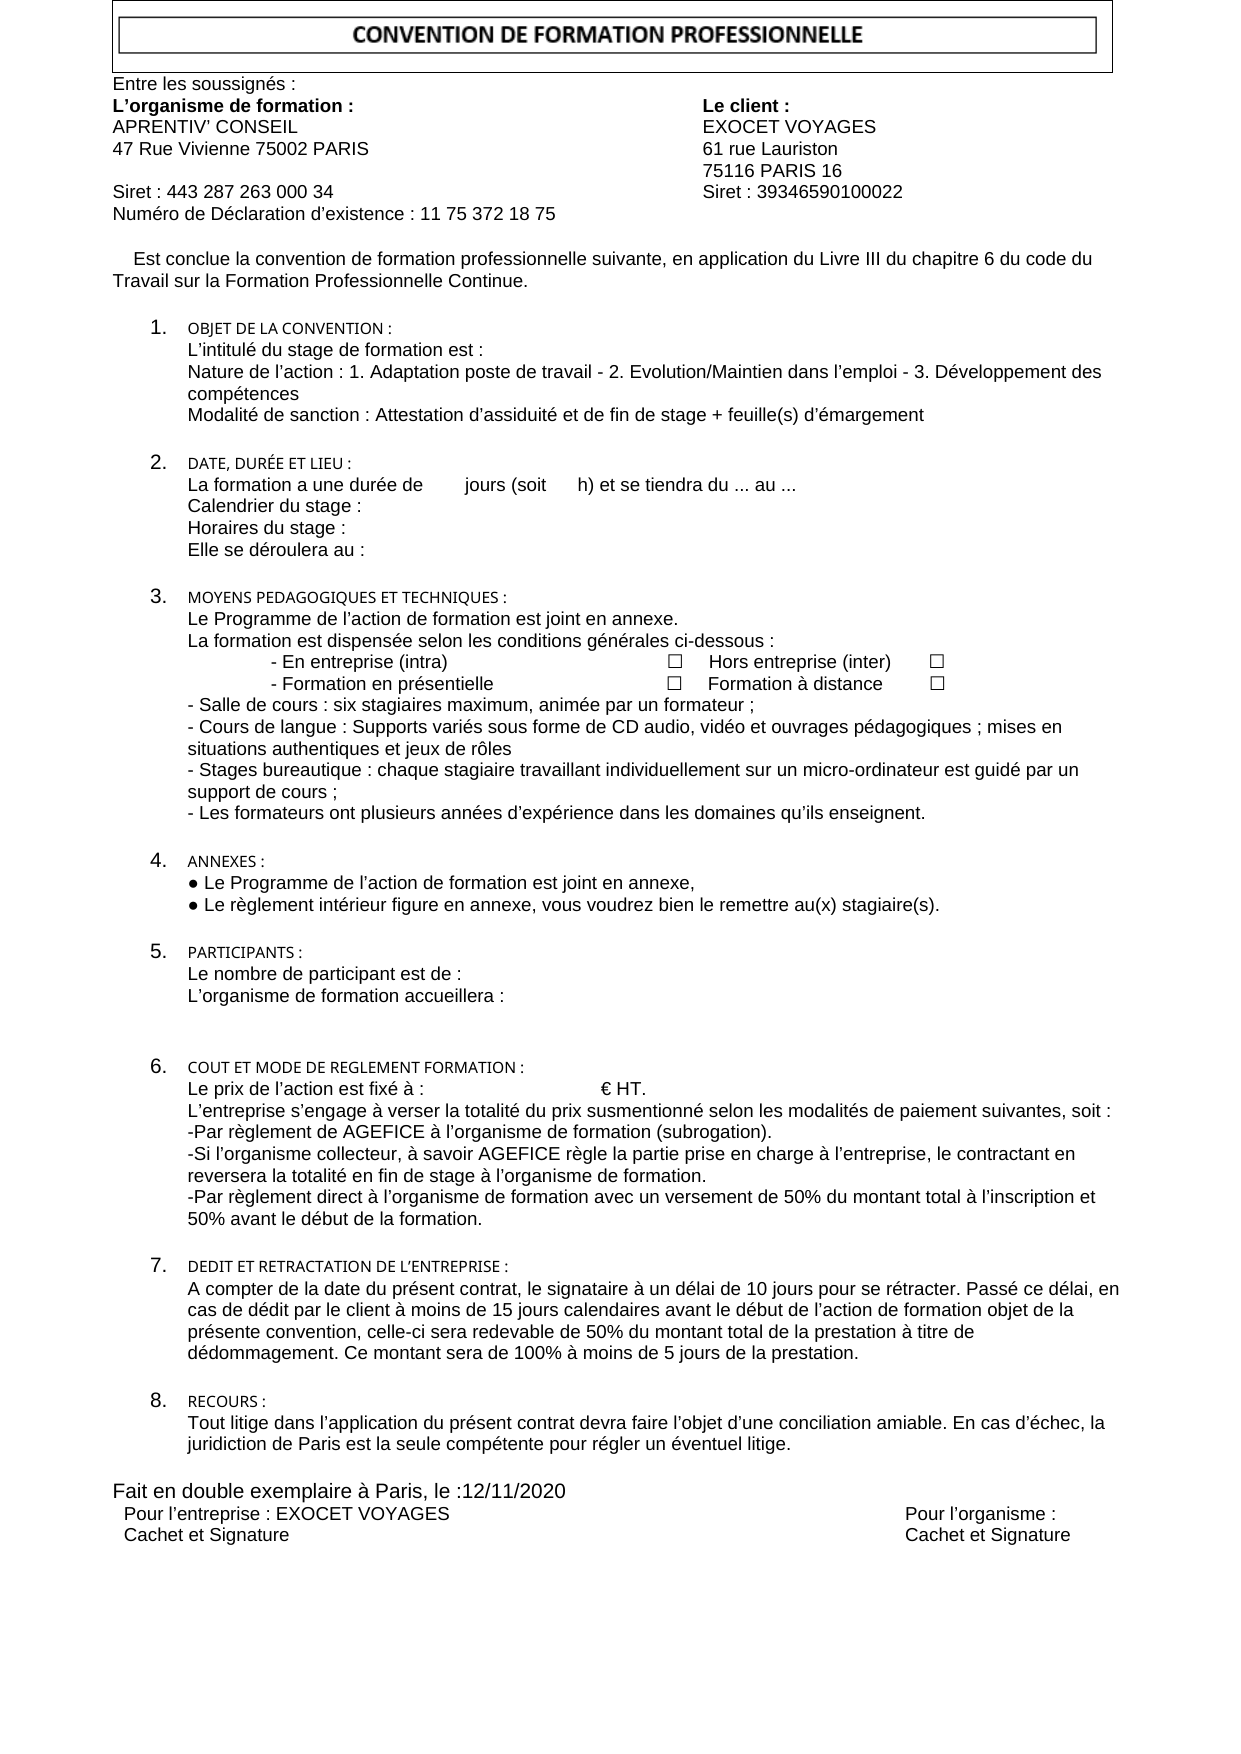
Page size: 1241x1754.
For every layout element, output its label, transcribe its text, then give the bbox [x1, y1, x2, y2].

table_cell Cachet et Signature [894, 1524, 1154, 1546]
text Fait en double exemplaire à Paris, le :12/11/2020 [112, 1479, 1128, 1503]
list RECOURS :Tout litige dans l’application du présent contrat devra faire l’objet d’une conciliation amiable. En cas d’échec, la juridiction de Paris est la seule compétente pour régler un éventuel litige. [150, 1387, 1128, 1455]
text Est conclue la convention de formation professionnelle suivante, en application du Livre III du chapitre 6 du code du Travail sur la Formation Professionnelle Continue. [112, 248, 1128, 291]
list COUT ET MODE DE REGLEMENT FORMATION :Le prix de l’action est fixé à : € HT.L’entreprise s’engage à verser la totalité du prix susmentionné selon les modalités de paiement suivantes, soit :-Par règlement de AGEFICE à l’organisme de formation (subrogation).-Si l’organisme collecteur, à savoir AGEFICE règle la partie prise en charge à l’entreprise, le contractant en reversera la totalité en fin de stage à l’organisme de formation.-Par règlement direct à l’organisme de formation avec un versement de 50% du montant total à l’inscription et 50% avant le début de la formation. [150, 1054, 1128, 1229]
text L’organisme de formation : Le client : [112, 95, 1128, 116]
text APRENTIV’ CONSEIL EXOCET VOYAGES [112, 116, 1128, 138]
table_header Pour l’entreprise : EXOCET VOYAGES [113, 1503, 894, 1524]
table_cell Cachet et Signature [113, 1524, 894, 1546]
text 75116 PARIS 16 [112, 159, 1128, 181]
text Siret : 443 287 263 000 34 Siret : 39346590100022 [112, 181, 1128, 202]
text 47 Rue Vivienne 75002 PARIS 61 rue Lauriston [112, 138, 1128, 159]
list DATE, DURÉE ET LIEU :La formation a une durée de jours (soit h) et se tiendra du ... au ...Calendrier du stage : Horaires du stage : Elle se déroulera au : [150, 449, 1128, 560]
list PARTICIPANTS :Le nombre de participant est de : L’organisme de formation accueillera : [150, 939, 1128, 1030]
text Entre les soussignés : [112, 24, 1128, 95]
text Numéro de Déclaration d’existence : 11 75 372 18 75 [112, 202, 1128, 224]
table_header Pour l’organisme : [894, 1503, 1154, 1524]
list ANNEXES :● Le Programme de l’action de formation est joint en annexe,● Le règlement intérieur figure en annexe, vous voudrez bien le remettre au(x) stagiaire(s). [150, 848, 1128, 915]
list DEDIT ET RETRACTATION DE L’ENTREPRISE :A compter de la date du présent contrat, le signataire à un délai de 10 jours pour se rétracter. Passé ce délai, en cas de dédit par le client à moins de 15 jours calendaires avant le début de l’action de formation objet de la présente convention, celle-ci sera redevable de 50% du montant total de la prestation à titre de dédommagement. Ce montant sera de 100% à moins de 5 jours de la prestation. [150, 1253, 1128, 1363]
list OBJET DE LA CONVENTION :L’intitulé du stage de formation est : Nature de l’action : 1. Adaptation poste de travail - 2. Evolution/Maintien dans l’emploi - 3. Développement des compétencesModalité de sanction : Attestation d’assiduité et de fin de stage + feuille(s) d’émargement [150, 315, 1128, 426]
picture [113, 1, 1112, 72]
list MOYENS PEDAGOGIQUES ET TECHNIQUES :Le Programme de l’action de formation est joint en annexe.La formation est dispensée selon les conditions générales ci-dessous : - En entreprise (intra) ☐ Hors entreprise (inter) ☐ - Formation en présentielle ☐ Formation à distance ☐- Salle de cours : six stagiaires maximum, animée par un formateur ;- Cours de langue : Supports variés sous forme de CD audio, vidéo et ouvrages pédagogiques ; mises en situations authentiques et jeux de rôles- Stages bureautique : chaque stagiaire travaillant individuellement sur un micro-ordinateur est guidé par un support de cours ;- Les formateurs ont plusieurs années d’expérience dans les domaines qu’ils enseignent. [150, 584, 1128, 824]
